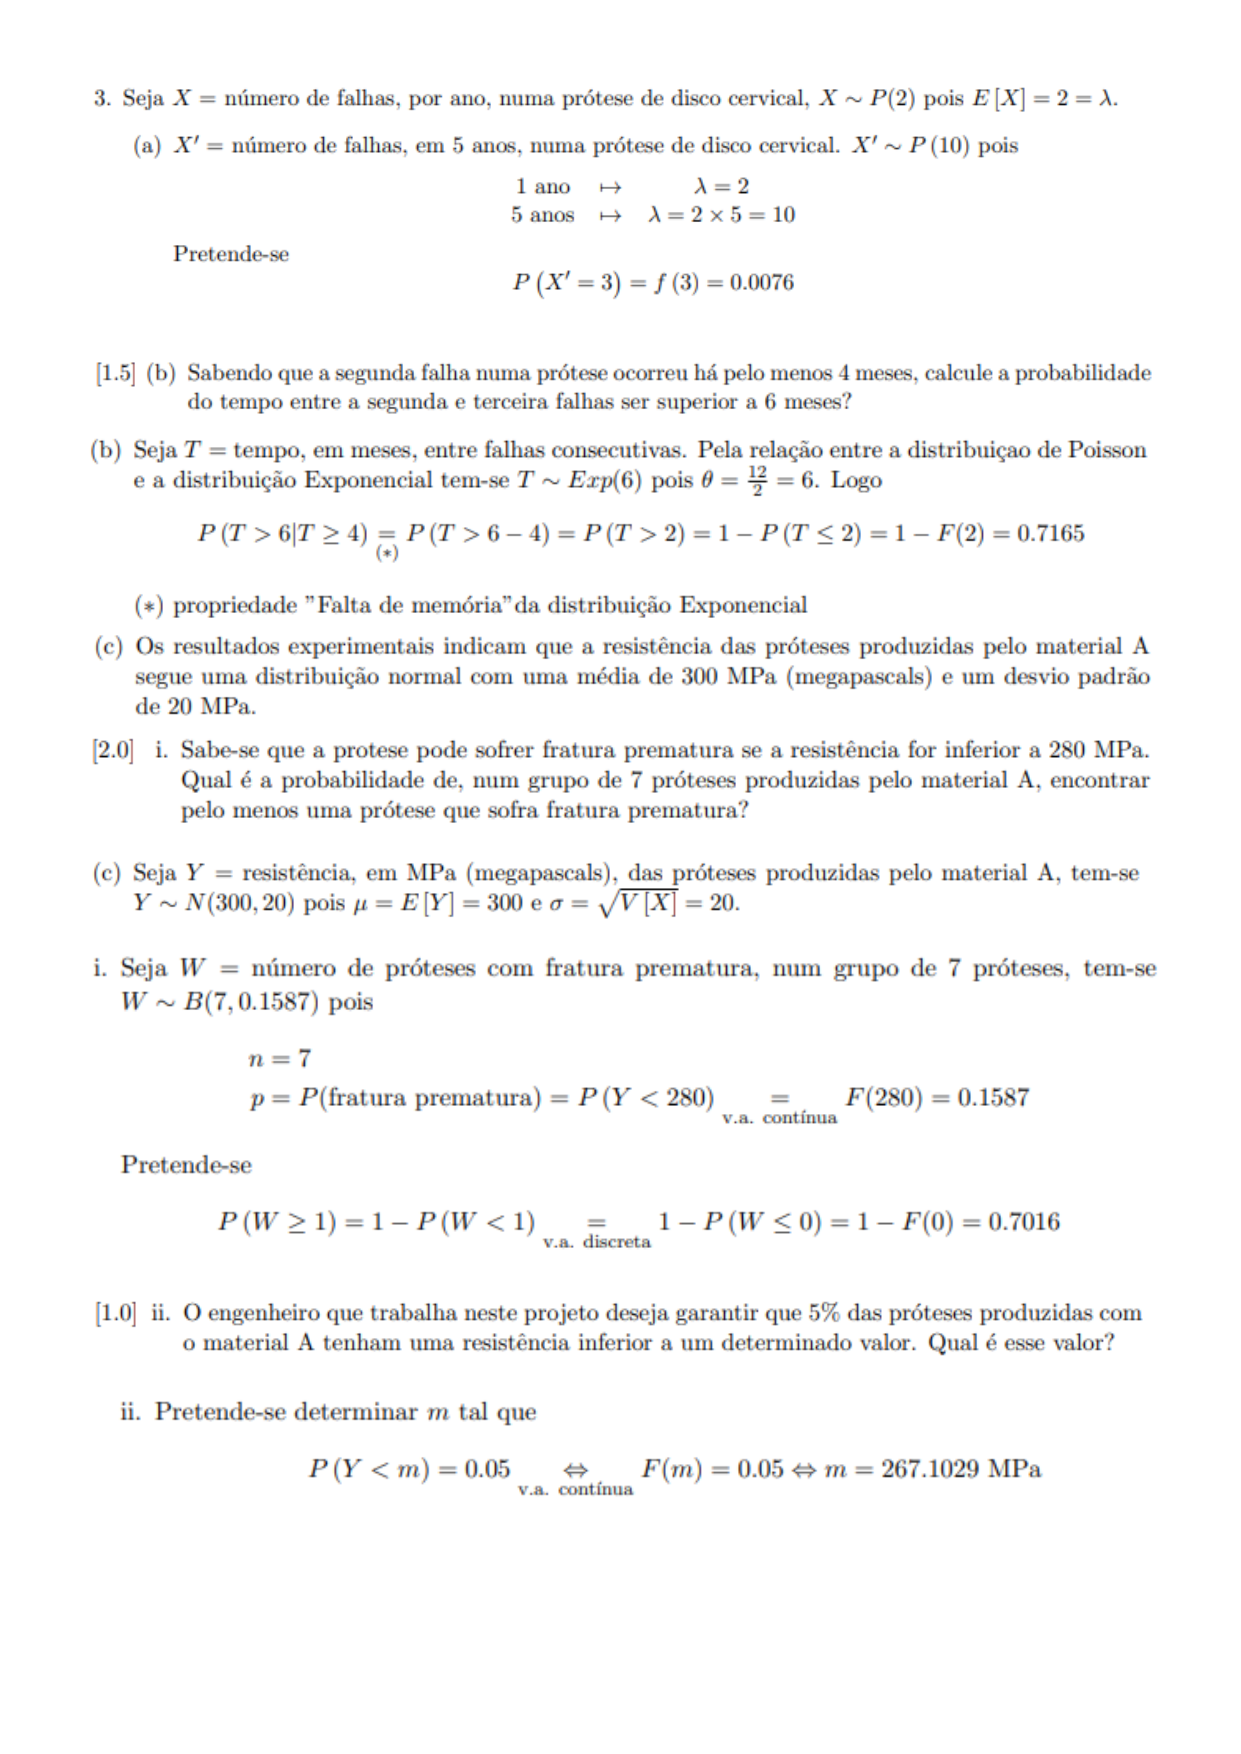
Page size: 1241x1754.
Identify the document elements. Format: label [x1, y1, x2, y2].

picture [75, 939, 1166, 1287]
picture [75, 1289, 1166, 1362]
picture [75, 350, 1166, 425]
picture [75, 1363, 1166, 1565]
picture [75, 75, 1166, 348]
picture [75, 835, 1166, 937]
picture [75, 427, 1166, 628]
picture [75, 630, 1166, 833]
